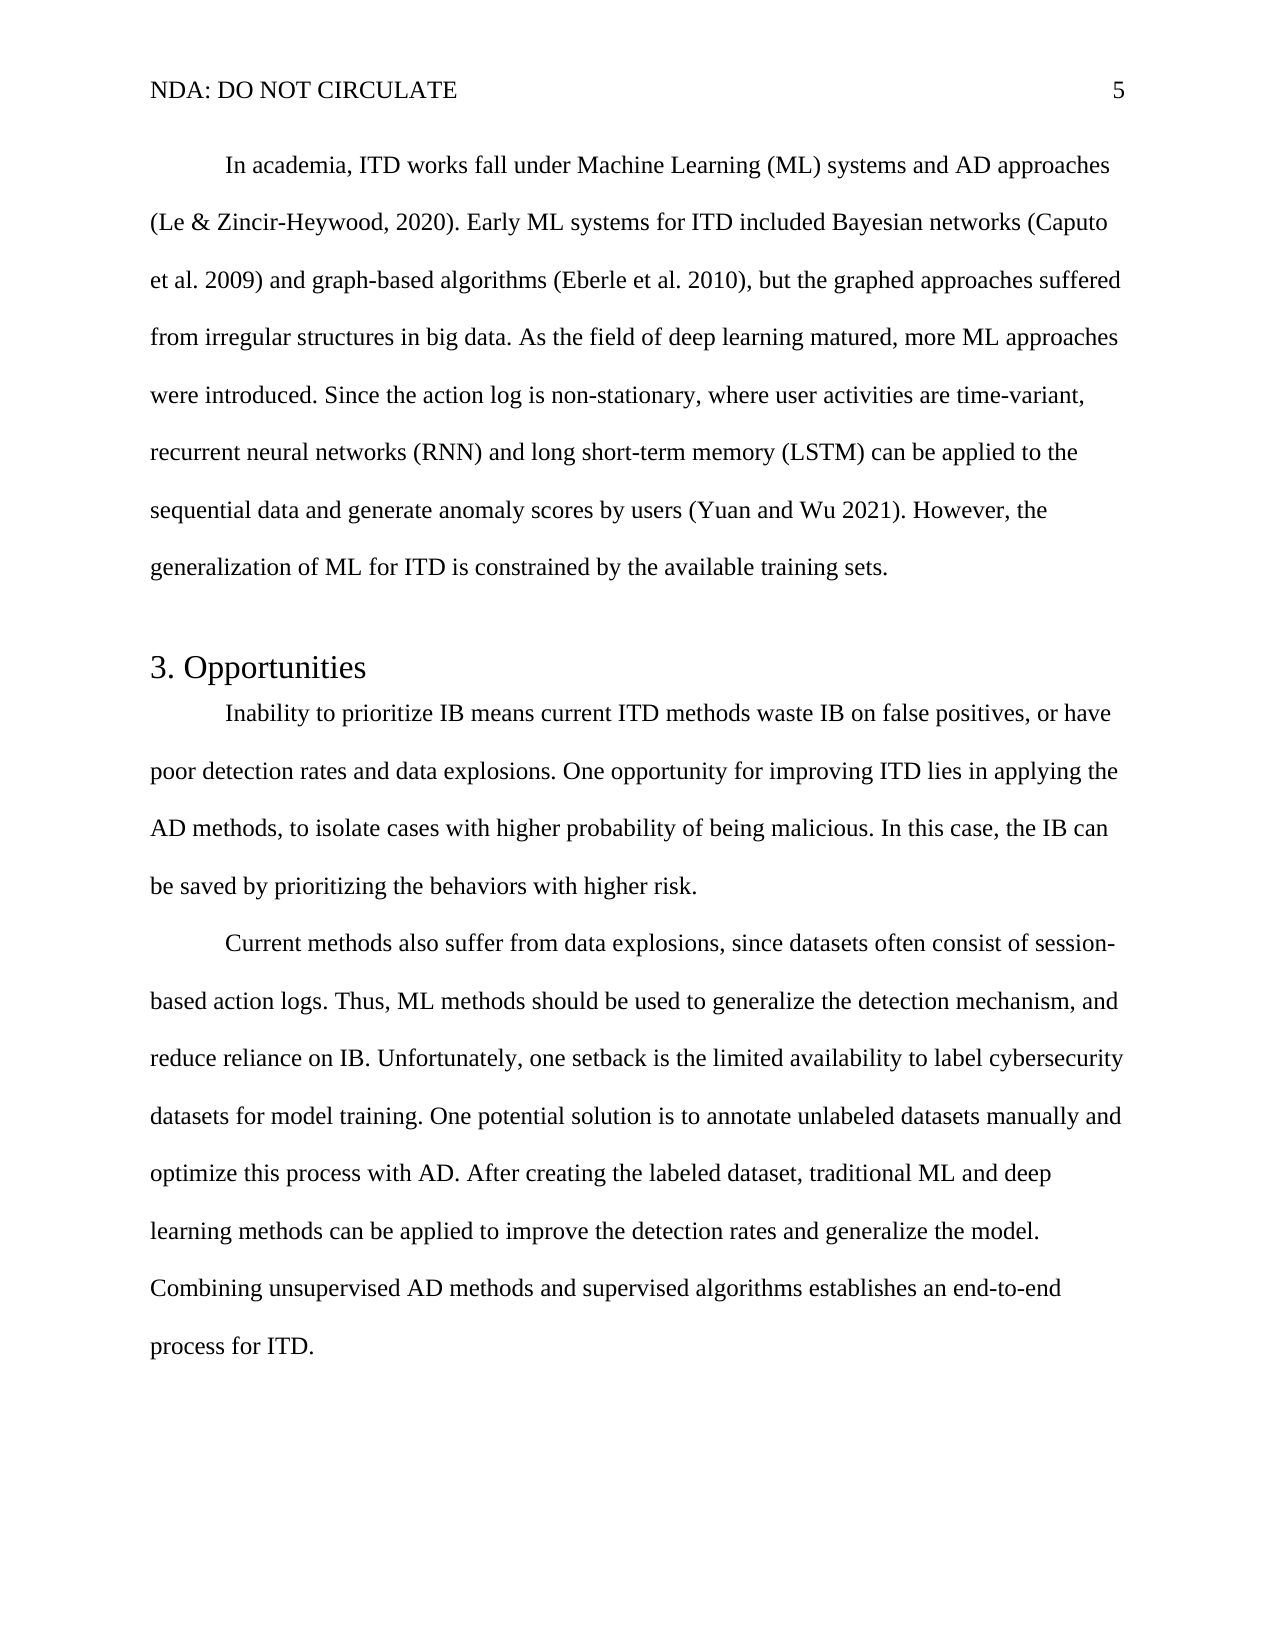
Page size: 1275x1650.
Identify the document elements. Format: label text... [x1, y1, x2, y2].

text In academia, ITD works fall under Machine Learning (ML) systems and AD approaches (Le & Zincir-Heywood, 2020). Early ML systems for ITD included Bayesian networks (Caputo et al. 2009) and graph-based algorithms (Eberle et al. 2010), but the graphed approaches suffered from irregular structures in big data. As the field of deep learning matured, more ML approaches were introduced. Since the action log is non-stationary, where user activities are time-variant, recurrent neural networks (RNN) and long short-term memory (LSTM) can be applied to the sequential data and generate anomaly scores by users (Yuan and Wu 2021). However, the generalization of ML for ITD is constrained by the available training sets. [150, 150, 1125, 581]
subtitle 3. Opportunities [150, 647, 1125, 686]
text Inability to prioritize IB means current ITD methods waste IB on false positives, or have poor detection rates and data explosions. One opportunity for improving ITD lies in applying the AD methods, to isolate cases with higher probability of being malicious. In this case, the IB can be saved by prioritizing the behaviors with higher risk. [150, 698, 1125, 899]
text Current methods also suffer from data explosions, since datasets often consist of session-based action logs. Thus, ML methods should be used to generalize the detection mechanism, and reduce reliance on IB. Unfortunately, one setback is the limited availability to label cybersecurity datasets for model training. One potential solution is to annotate unlabeled datasets manually and optimize this process with AD. After creating the labeled dataset, traditional ML and deep learning methods can be applied to improve the detection rates and generalize the model. Combining unsupervised AD methods and supervised algorithms establishes an end-to-end process for ITD. [150, 928, 1125, 1359]
